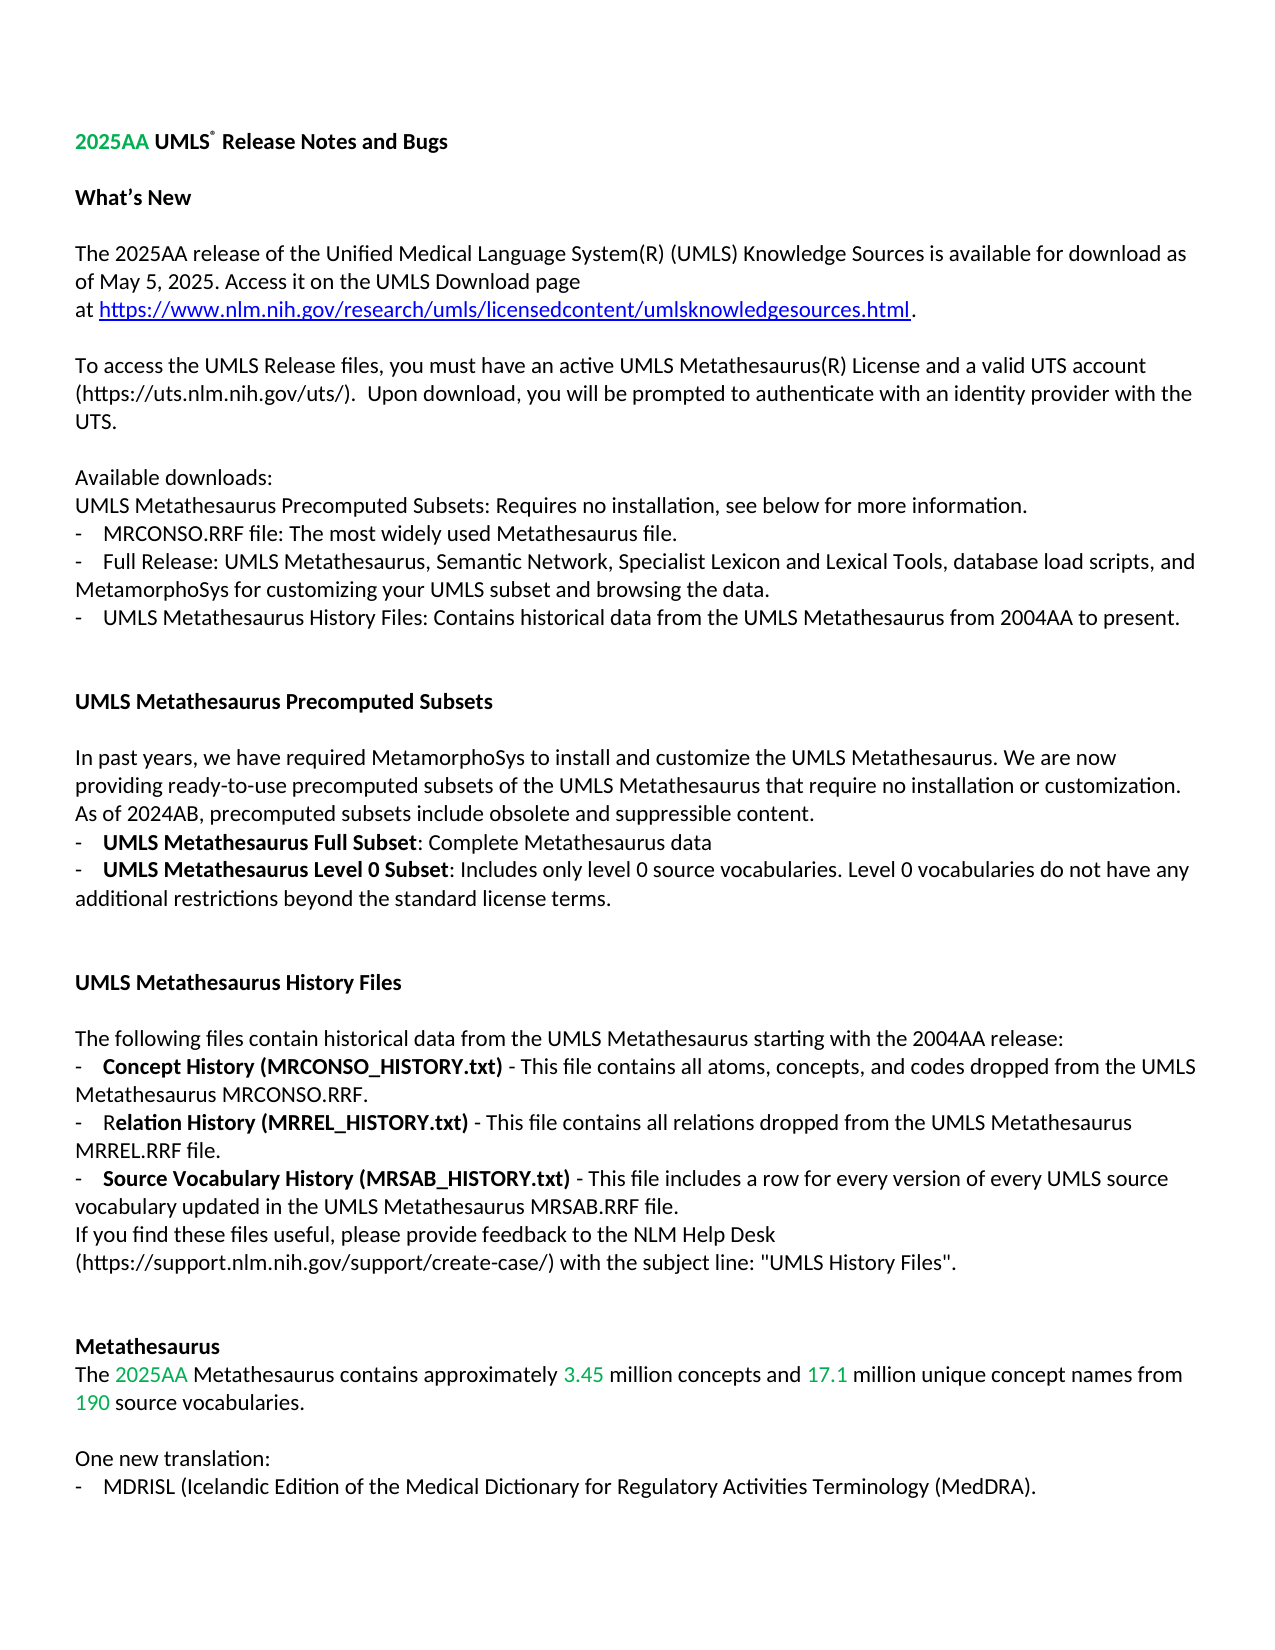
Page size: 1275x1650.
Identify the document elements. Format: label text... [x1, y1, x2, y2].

text One new translation: [75, 1444, 1200, 1472]
text Metathesaurus [75, 1332, 1200, 1360]
text - MDRISL (Icelandic Edition of the Medical Dictionary for Regulatory Activities Terminology (MedDRA). [75, 1472, 1200, 1500]
text 2025AA UMLS® Release Notes and Bugs [75, 127, 1200, 155]
text The 2025AA release of the Unified Medical Language System(R) (UMLS) Knowledge Sources is available for download as of May 5, 2025. Access it on the UMLS Download page at https://www.nlm.nih.gov/research/umls/licensedcontent/umlsknowledgesources.html. To access the UMLS Release files, you must have an active UMLS Metathesaurus(R) License and a valid UTS account (https://uts.nlm.nih.gov/uts/). Upon download, you will be prompted to authenticate with an identity provider with the UTS. Available downloads: UMLS Metathesaurus Precomputed Subsets: Requires no installation, see below for more information. - MRCONSO.RRF file: The most widely used Metathesaurus file. - Full Release: UMLS Metathesaurus, Semantic Network, Specialist Lexicon and Lexical Tools, database load scripts, and MetamorphoSys for customizing your UMLS subset and browsing the data. - UMLS Metathesaurus History Files: Contains historical data from the UMLS Metathesaurus from 2004AA to present. UMLS Metathesaurus Precomputed Subsets In past years, we have required MetamorphoSys to install and customize the UMLS Metathesaurus. We are now providing ready-to-use precomputed subsets of the UMLS Metathesaurus that require no installation or customization. As of 2024AB, precomputed subsets include obsolete and suppressible content. - UMLS Metathesaurus Full Subset: Complete Metathesaurus data - UMLS Metathesaurus Level 0 Subset: Includes only level 0 source vocabularies. Level 0 vocabularies do not have any additional restrictions beyond the standard license terms. UMLS Metathesaurus History Files The following files contain historical data from the UMLS Metathesaurus starting with the 2004AA release: - Concept History (MRCONSO_HISTORY.txt) - This file contains all atoms, concepts, and codes dropped from the UMLS Metathesaurus MRCONSO.RRF. - Relation History (MRREL_HISTORY.txt) - This file contains all relations dropped from the UMLS Metathesaurus MRREL.RRF file. - Source Vocabulary History (MRSAB_HISTORY.txt) - This file includes a row for every version of every UMLS source vocabulary updated in the UMLS Metathesaurus MRSAB.RRF file. If you find these files useful, please provide feedback to the NLM Help Desk (https://support.nlm.nih.gov/support/create-case/) with the subject line: "UMLS History Files". [75, 239, 1200, 1304]
text The 2025AA Metathesaurus contains approximately 3.45 million concepts and 17.1 million unique concept names from 190 source vocabularies. [75, 1360, 1200, 1416]
text What’s New [75, 183, 1200, 211]
